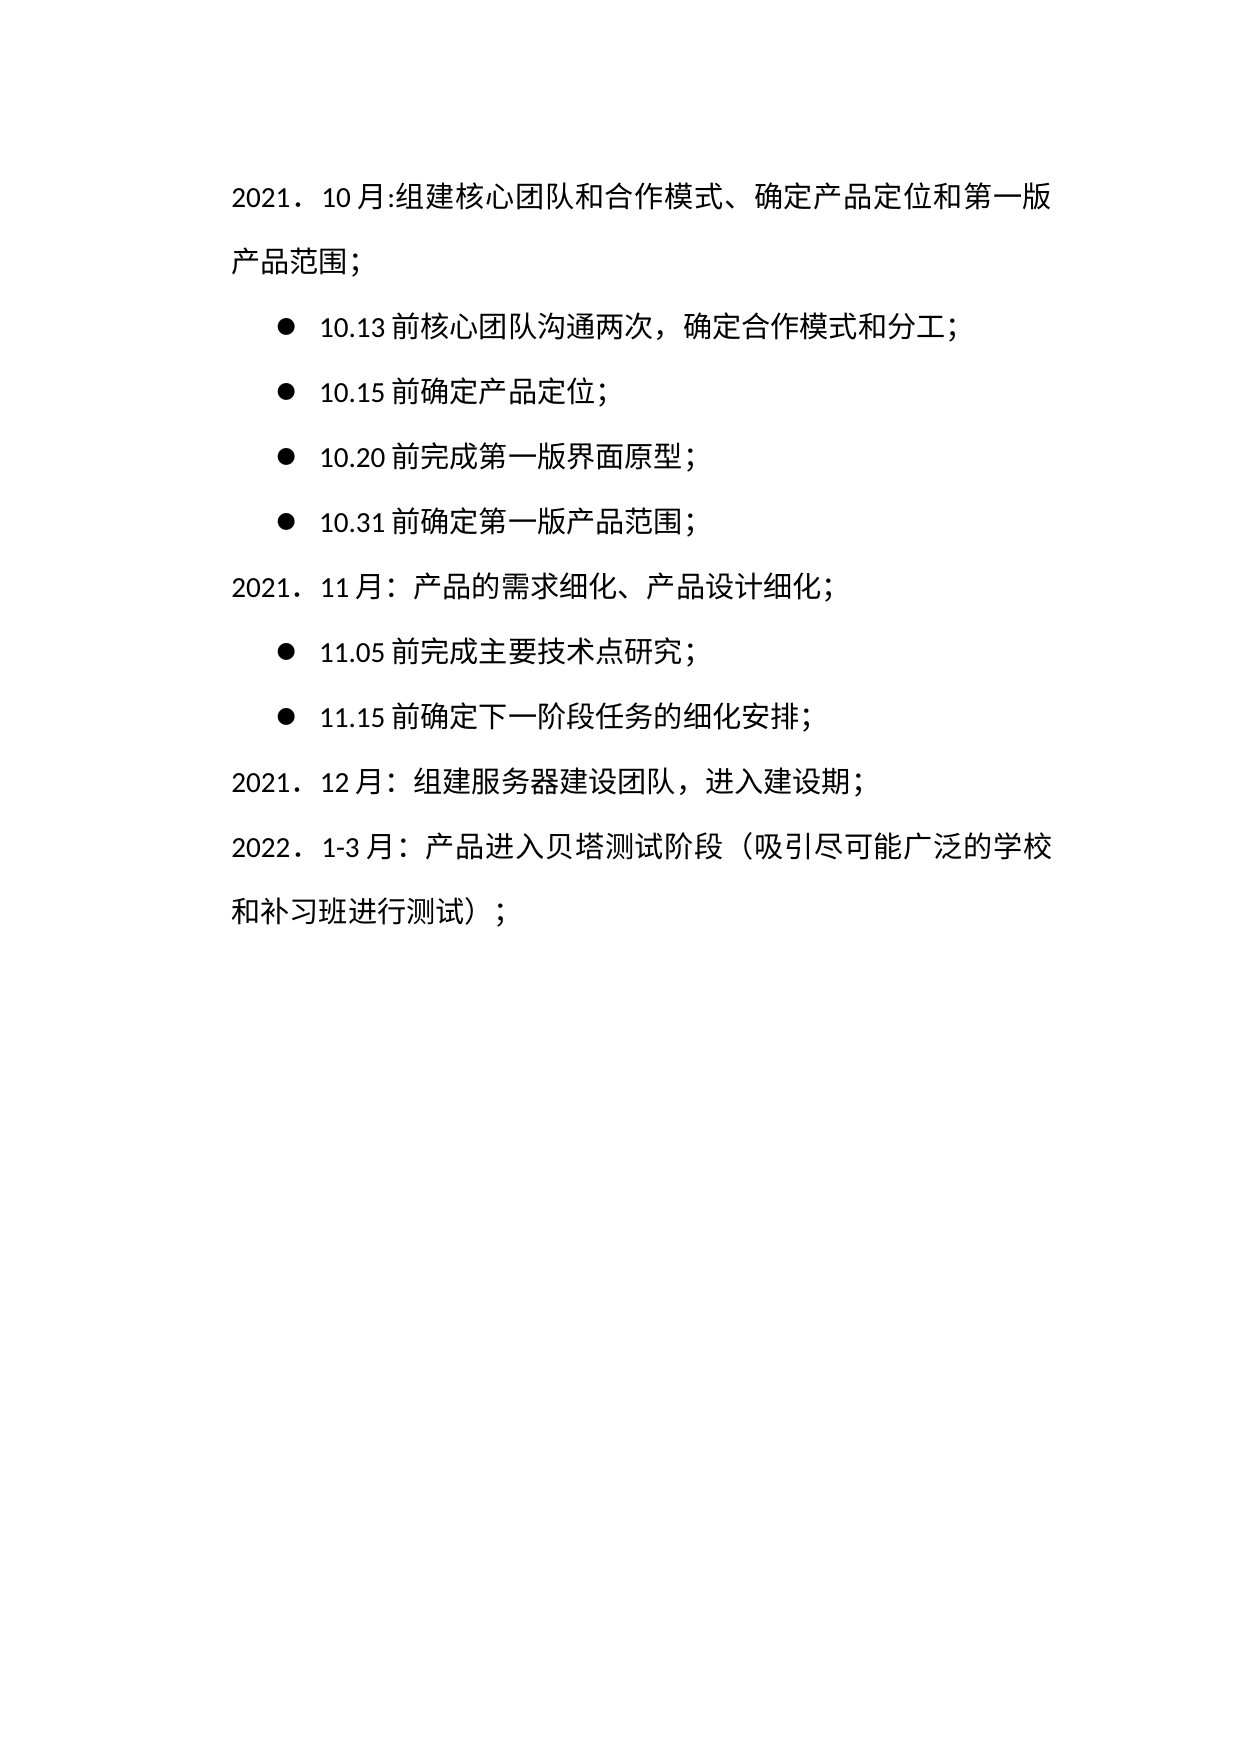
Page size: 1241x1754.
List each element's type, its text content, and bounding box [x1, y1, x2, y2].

list 10.20前完成第一版界面原型； [275, 422, 1053, 487]
text 2021．11月：产品的需求细化、产品设计细化； [187, 552, 1053, 617]
list 10.13前核心团队沟通两次，确定合作模式和分工； [275, 292, 1053, 357]
text 2021．10月:组建核心团队和合作模式、确定产品定位和第一版产品范围； [231, 162, 1053, 292]
list 11.05前完成主要技术点研究； [275, 617, 1053, 682]
list 10.15前确定产品定位； [275, 357, 1053, 422]
text 2022．1-3月：产品进入贝塔测试阶段（吸引尽可能广泛的学校和补习班进行测试）； [231, 812, 1053, 942]
text 2021．12月：组建服务器建设团队，进入建设期； [231, 747, 1053, 812]
list 11.15前确定下一阶段任务的细化安排； [275, 682, 1053, 747]
list 10.31前确定第一版产品范围； [275, 487, 1053, 552]
